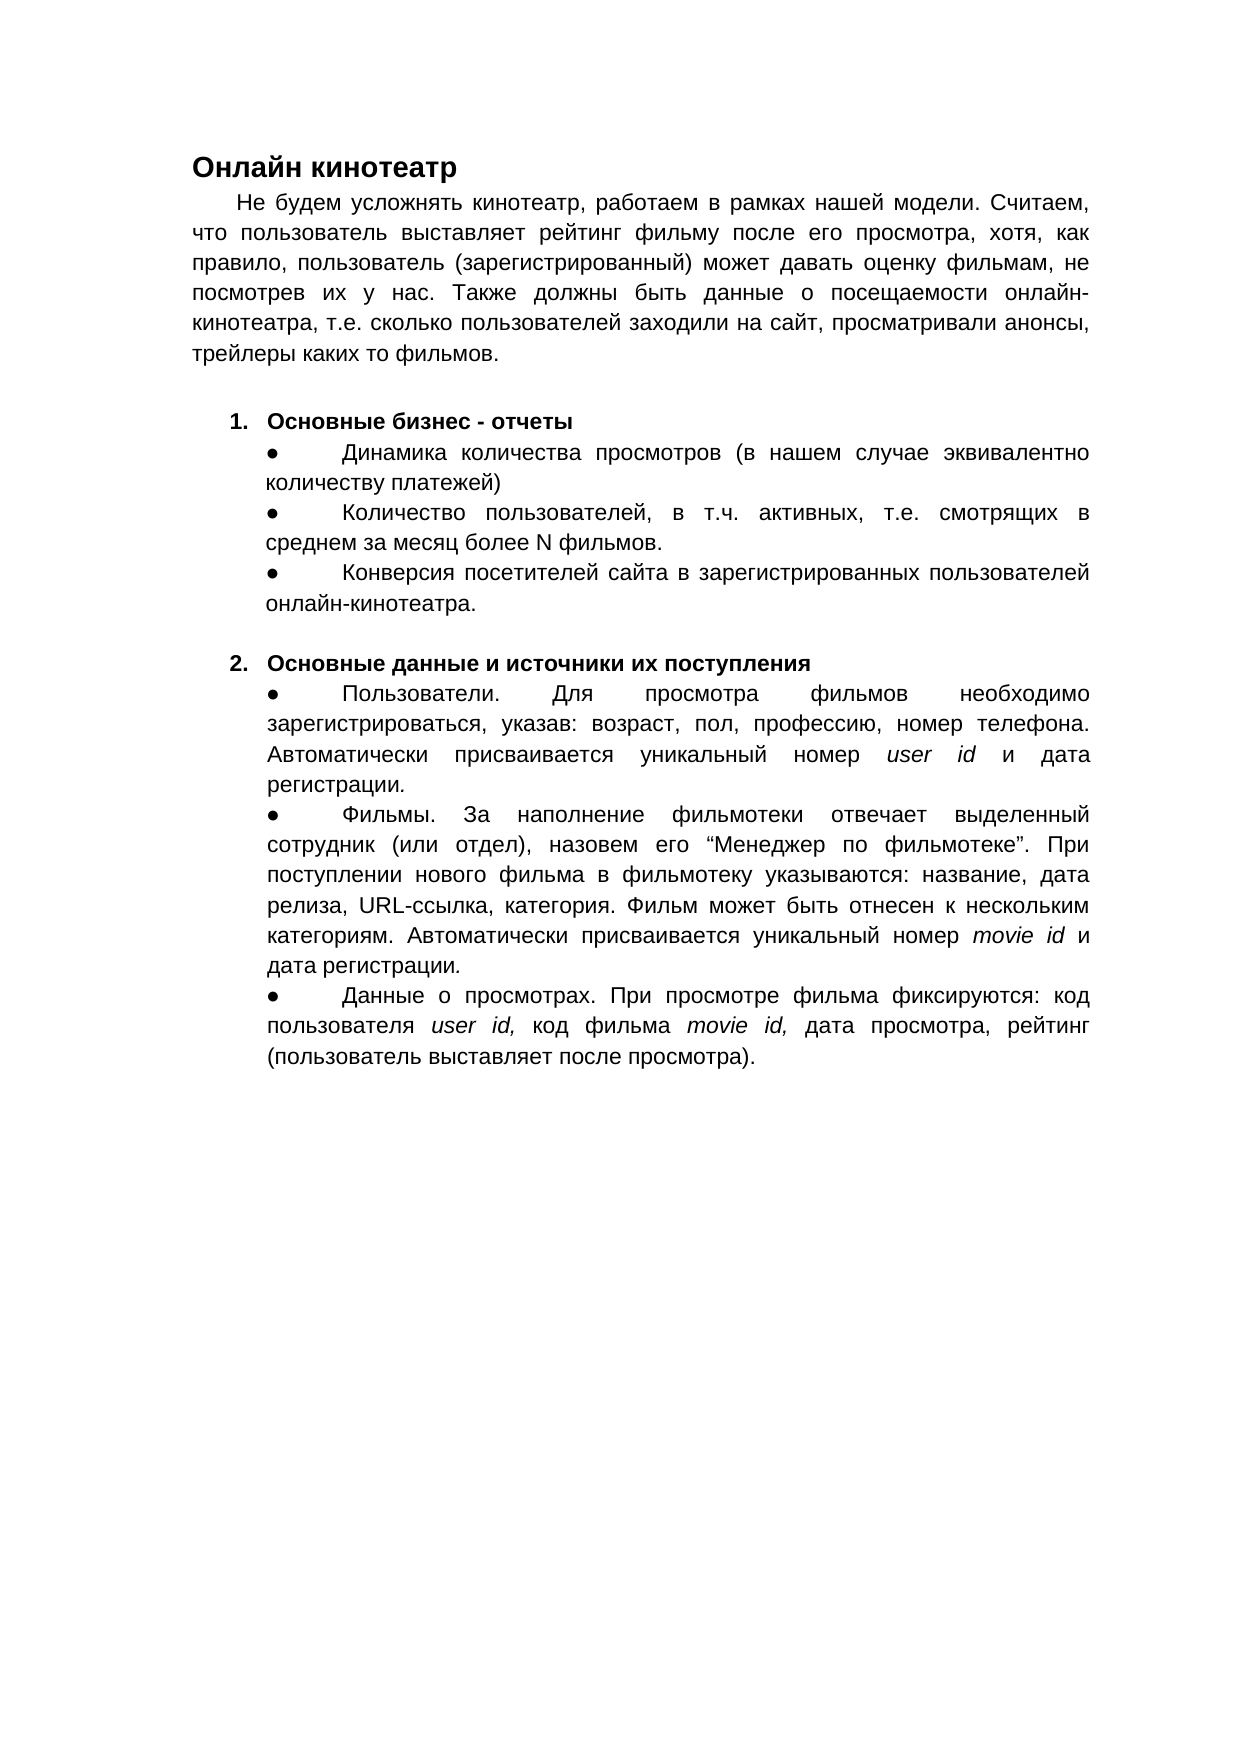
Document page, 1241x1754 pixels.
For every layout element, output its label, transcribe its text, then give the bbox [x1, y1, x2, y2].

text Онлайн кинотеатр [192, 150, 1090, 183]
list Количество пользователей, в т.ч. активных, т.е. смотрящих в среднем за месяц более N фильмов. [265, 499, 1090, 556]
list Конверсия посетителей сайта в зарегистрированных пользователей онлайн-кинотеатра. [265, 559, 1090, 616]
list Пользователи. Для просмотра фильмов необходимо зарегистрироваться, указав: возраст, пол, профессию, номер телефона. Автоматически присваивается уникальный номер user id и дата регистрации. [266, 680, 1090, 797]
text Не будем усложнять кинотеатр, работаем в рамках нашей модели. Считаем, что пользователь выставляет рейтинг фильму после его просмотра, хотя, как правило, пользователь (зарегистрированный) может давать оценку фильмам, не посмотрев их у нас. Также должны быть данные о посещаемости онлайн-кинотеатра, т.е. сколько пользователей заходили на сайт, просматривали анонсы, трейлеры каких то фильмов. [192, 188, 1090, 366]
list Динамика количества просмотров (в нашем случае эквивалентно количеству платежей) [265, 438, 1090, 495]
list Фильмы. За наполнение фильмотеки отвечает выделенный сотрудник (или отдел), назовем его “Менеджер по фильмотеке”. При поступлении нового фильма в фильмотеку указываются: название, дата релиза, URL-ссылка, категория. Фильм может быть отнесен к нескольким категориям. Автоматически присваивается уникальный номер movie id и дата регистрации. [266, 801, 1090, 978]
list Основные данные и источники их поступления [229, 650, 1090, 676]
list Основные бизнес - отчеты [229, 408, 1090, 435]
list Данные о просмотрах. При просмотре фильма фиксируются: код пользователя user id, код фильма movie id, дата просмотра, рейтинг (пользователь выставляет после просмотра). [266, 982, 1090, 1069]
